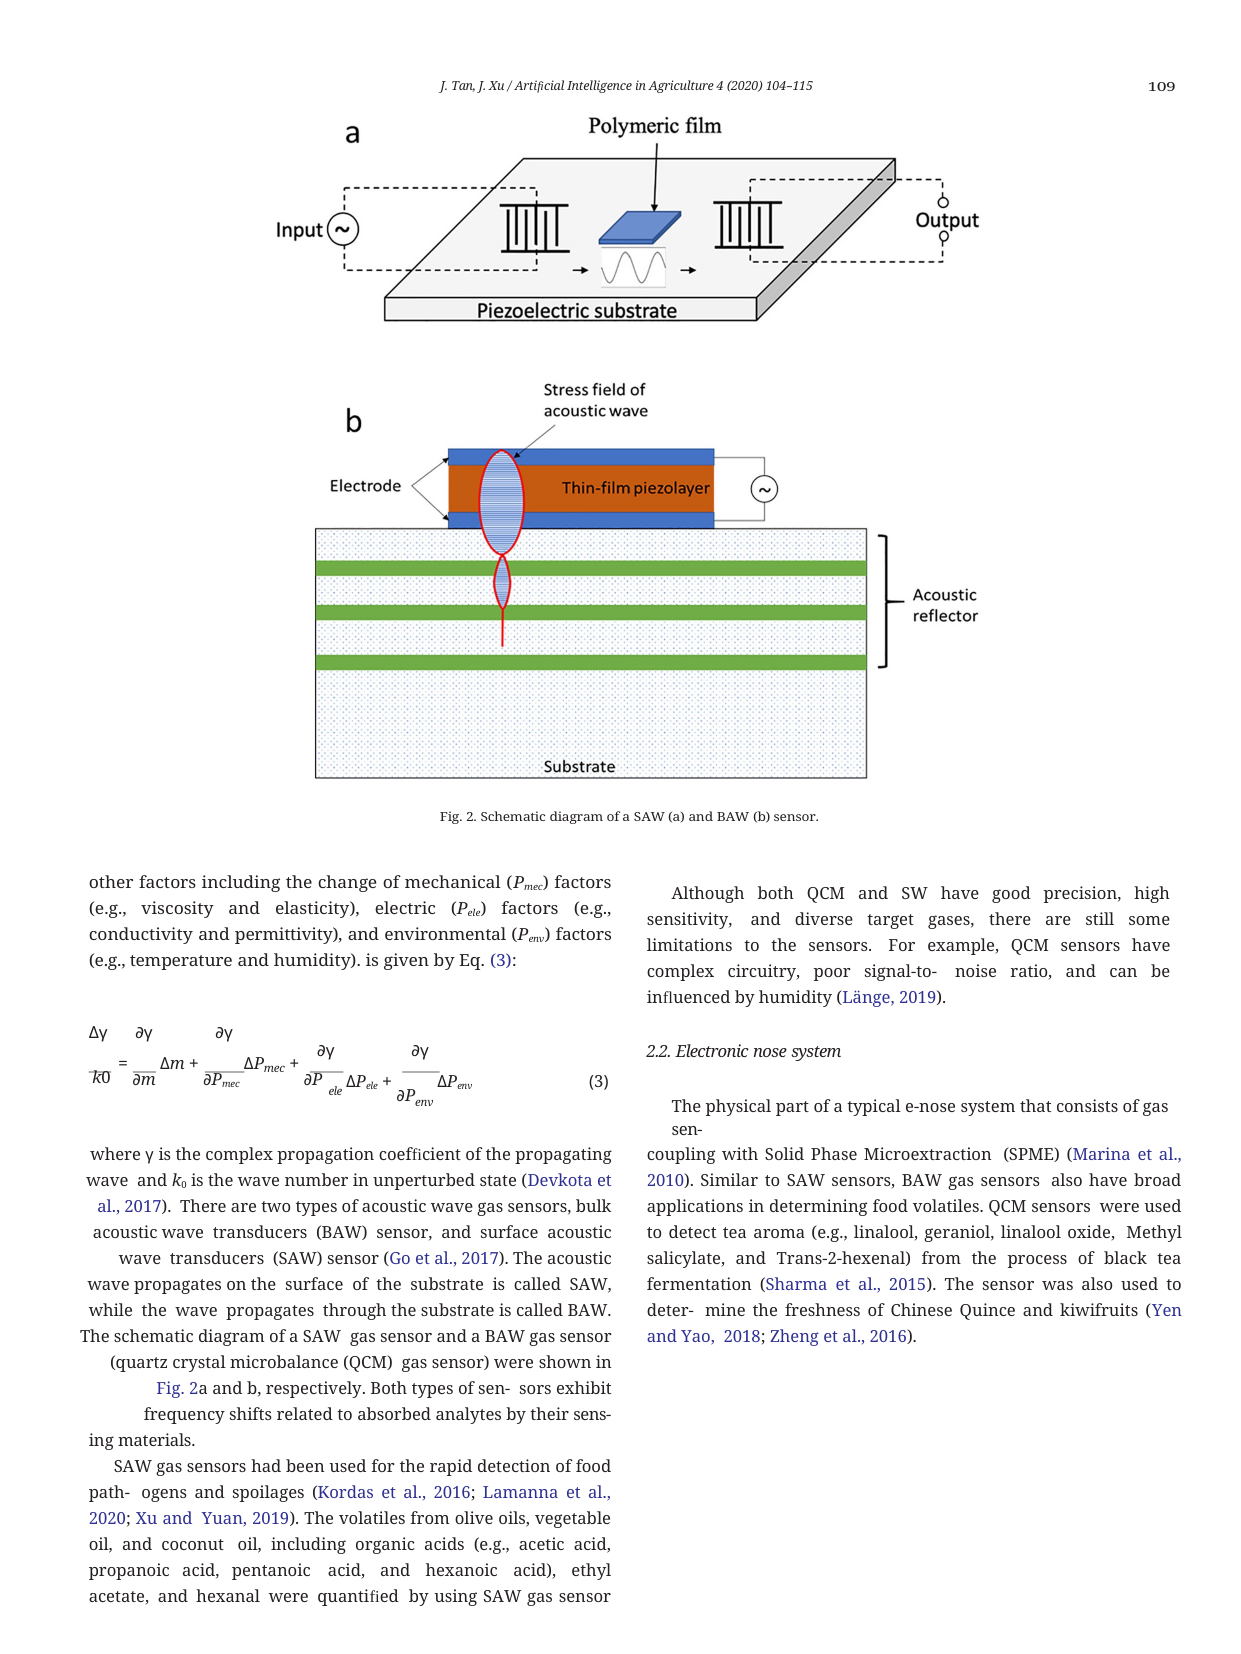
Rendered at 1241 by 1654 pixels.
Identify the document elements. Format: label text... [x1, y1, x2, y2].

text The physical part of a typical e-nose system that consists of gas sen- [671, 1094, 1182, 1140]
text k0 = ∂m Δm + ∂Pmec ΔPmec + ∂P [92, 1059, 328, 1092]
text ele [328, 1083, 342, 1099]
text SAW gas sensors had been used for the rapid detection of food path- ogens and spoilages (Kordas et al., 2016; Lamanna et al., 2020; Xu and Yuan, 2019). The volatiles from olive oils, vegetable oil, and coconut oil, including organic acids (e.g., acetic acid, propanoic acid, pentanoic acid, and hexanoic acid), ethyl acetate, and hexanal were quantified by using SAW gas sensor coupling with Solid Phase Microextraction (SPME) (Marina et al., 2010). Similar to SAW sensors, BAW gas sensors also have broad applications in determining food volatiles. QCM sensors were used to detect tea aroma (e.g., linalool, geraniol, linalool oxide, Methyl salicylate, and Trans-2-hexenal) from the process of black tea fermentation (Sharma et al., 2015). The sensor was also used to deter- mine the freshness of Chinese Quince and kiwifruits (Yen and Yao, 2018; Zheng et al., 2016). [88, 1454, 612, 1607]
text Although both QCM and SW have good precision, high sensitivity, and diverse target gases, there are still some limitations to the sensors. For example, QCM sensors have complex circuitry, poor signal-to- noise ratio, and can be influenced by humidity (Länge, 2019). [647, 882, 1170, 1009]
text ΔPele + ∂Penv ΔPenv (3) [346, 1059, 615, 1095]
text SAW gas sensors had been used for the rapid detection of food path- ogens and spoilages (Kordas et al., 2016; Lamanna et al., 2020; Xu and Yuan, 2019). The volatiles from olive oils, vegetable oil, and coconut oil, including organic acids (e.g., acetic acid, propanoic acid, pentanoic acid, and hexanoic acid), ethyl acetate, and hexanal were quantified by using SAW gas sensor coupling with Solid Phase Microextraction (SPME) (Marina et al., 2010). Similar to SAW sensors, BAW gas sensors also have broad applications in determining food volatiles. QCM sensors were used to detect tea aroma (e.g., linalool, geraniol, linalool oxide, Methyl salicylate, and Trans-2-hexenal) from the process of black tea fermentation (Sharma et al., 2015). The sensor was also used to deter- mine the freshness of Chinese Quince and kiwifruits (Yen and Yao, 2018; Zheng et al., 2016). [647, 1142, 1182, 1347]
picture [274, 112, 985, 781]
text ing materials. [88, 1429, 612, 1452]
text where γ is the complex propagation coefficient of the propagating wave and k0 is the wave number in unperturbed state (Devkota et al., 2017). There are two types of acoustic wave gas sensors, bulk acoustic wave transducers (BAW) sensor, and surface acoustic wave transducers (SAW) sensor (Go et al., 2017). The acoustic wave propagates on the surface of the substrate is called SAW, while the wave propagates through the substrate is called BAW. The schematic diagram of a SAW gas sensor and a BAW gas sensor (quartz crystal microbalance (QCM) gas sensor) were shown in Fig. 2a and b, respectively. Both types of sen- sors exhibit frequency shifts related to absorbed analytes by their sens- [78, 1142, 612, 1426]
text other factors including the change of mechanical (Pmec) factors (e.g., viscosity and elasticity), electric (Pele) factors (e.g., conductivity and permittivity), and environmental (Penv) factors (e.g., temperature and humidity). is given by Eq. (3): [88, 871, 611, 971]
text Fig. 2. Schematic diagram of a SAW (a) and BAW (b) sensor. [94, 808, 1164, 826]
